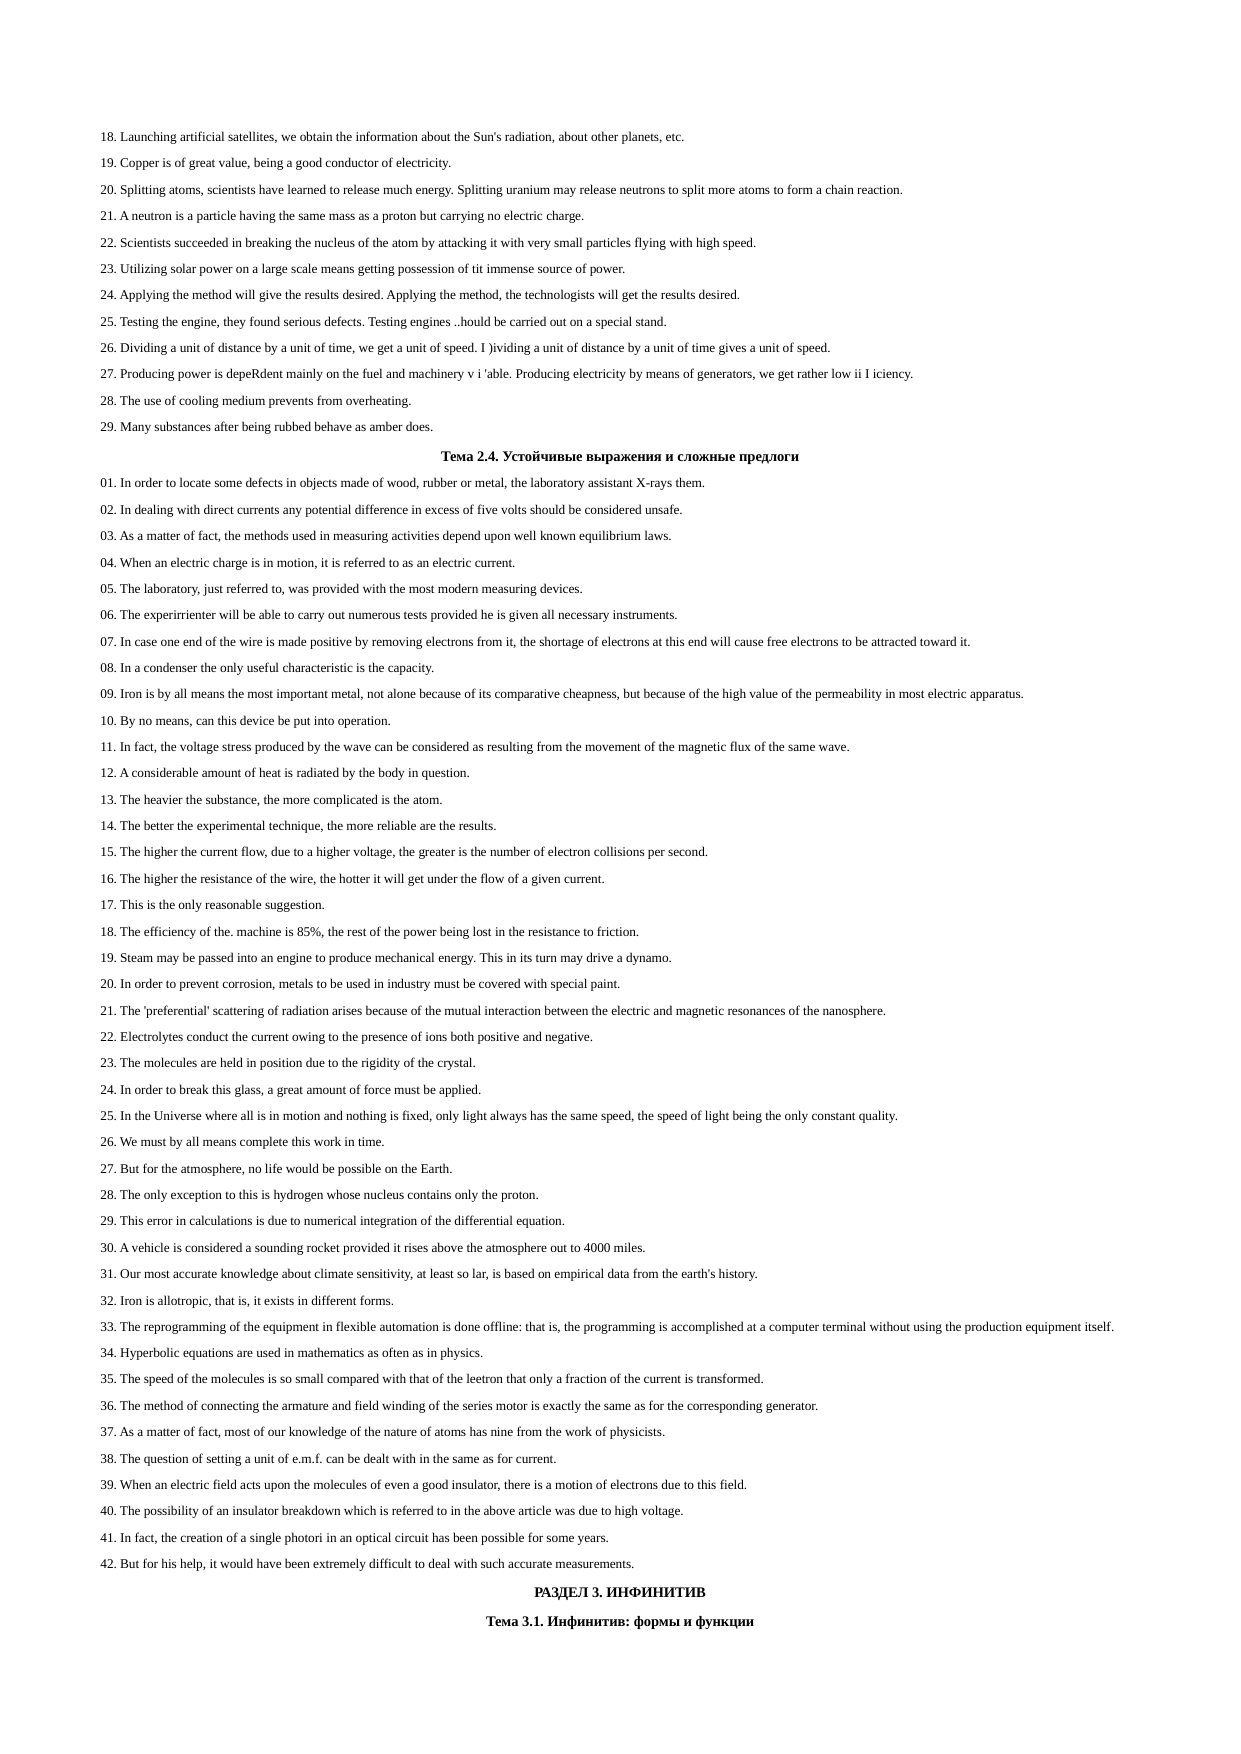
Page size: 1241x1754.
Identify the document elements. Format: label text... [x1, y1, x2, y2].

text 26. We must by all means complete this work in time. [100, 1123, 1140, 1150]
text 23. Utilizing solar power on a large scale means getting possession of tit immense source of power. [100, 250, 1140, 276]
text 23. The molecules are held in position due to the rigidity of the crystal. [100, 1044, 1140, 1071]
text 22. Scientists succeeded in breaking the nucleus of the atom by attacking it with very small particles flying with high speed. [100, 223, 1140, 250]
text 29. Many substances after being rubbed behave as amber does. [100, 408, 1140, 434]
text 26. Dividing a unit of distance by a unit of time, we get a unit of speed. I )ividing a unit of distance by a unit of time gives a unit of speed. [100, 329, 1140, 355]
text РАЗДЕЛ 3. ИНФИНИТИВ [100, 1571, 1140, 1600]
text 35. The speed of the molecules is so small compared with that of the leetron that only a fraction of the current is transformed. [100, 1361, 1140, 1387]
text 25. Testing the engine, they found serious defects. Testing engines ..hould be carried out on a special stand. [100, 303, 1140, 329]
text 27. Producing power is depeRdent mainly on the fuel and machinery v i 'able. Producing electricity by means of generators, we get rather low ii I iciency. [100, 355, 1140, 382]
text 34. Hyperbolic equations are used in mathematics as often as in physics. [100, 1334, 1140, 1361]
text 38. The question of setting a unit of e.m.f. can be dealt with in the same as for current. [100, 1439, 1140, 1466]
text 19. Copper is of great value, being a good conductor of electricity. [100, 144, 1140, 171]
text 29. This error in calculations is due to numerical integration of the differential equation. [100, 1202, 1140, 1229]
text 31. Our most accurate knowledge about climate sensitivity, at least so lar, is based on empirical data from the earth's history. [100, 1255, 1140, 1281]
text 18. Launching artificial satellites, we obtain the information about the Sun's radiation, about other planets, etc. [100, 118, 1140, 144]
text 32. Iron is allotropic, that is, it exists in different forms. [100, 1281, 1140, 1308]
text 17. This is the only reasonable suggestion. [100, 886, 1140, 912]
text Тема 2.4. Устойчивые выражения и сложные предлоги [100, 436, 1140, 464]
text 37. As a matter of fact, most of our knowledge of the nature of atoms has nine from the work of physicists. [100, 1413, 1140, 1439]
text 09. Iron is by all means the most important metal, not alone because of its comparative cheapness, but because of the high value of the permeability in most electric apparatus. [100, 675, 1140, 702]
text 12. A considerable amount of heat is radiated by the body in question. [100, 754, 1140, 781]
text 24. In order to break this glass, a great amount of force must be applied. [100, 1071, 1140, 1097]
text 16. The higher the resistance of the wire, the hotter it will get under the flow of a given current. [100, 860, 1140, 886]
text 13. The heavier the substance, the more complicated is the atom. [100, 781, 1140, 807]
text 08. In a condenser the only useful characteristic is the capacity. [100, 649, 1140, 675]
text 22. Electrolytes conduct the current owing to the presence of ions both positive and negative. [100, 1018, 1140, 1044]
text 03. As a matter of fact, the methods used in measuring activities depend upon well known equilibrium laws. [100, 517, 1140, 543]
text 15. The higher the current flow, due to a higher voltage, the greater is the number of electron collisions per second. [100, 833, 1140, 860]
text 27. But for the atmosphere, no life would be possible on the Earth. [100, 1150, 1140, 1176]
text 41. In fact, the creation of a single photori in an optical circuit has been possible for some years. [100, 1519, 1140, 1545]
text 01. In order to locate some defects in objects made of wood, rubber or metal, the laboratory assistant X-rays them. [100, 464, 1140, 491]
text 30. A vehicle is considered a sounding rocket provided it rises above the atmosphere out to 4000 miles. [100, 1229, 1140, 1255]
text 07. In case one end of the wire is made positive by removing electrons from it, the shortage of electrons at this end will cause free electrons to be attracted toward it. [100, 623, 1140, 649]
text 25. In the Universe where all is in motion and nothing is fixed, only light always has the same speed, the speed of light being the only constant quality. [100, 1097, 1140, 1123]
text 33. The reprogramming of the equipment in flexible automation is done offline: that is, the programming is accomplished at a computer terminal without using the production equipment itself. [100, 1308, 1140, 1334]
text 24. Applying the method will give the results desired. Applying the method, the technologists will get the results desired. [100, 276, 1140, 303]
text 20. Splitting atoms, scientists have learned to release much energy. Splitting uranium may release neutrons to split more atoms to form a chain reaction. [100, 171, 1140, 197]
text 06. The experirrienter will be able to carry out numerous tests provided he is given all necessary instruments. [100, 596, 1140, 623]
text 05. The laboratory, just referred to, was provided with the most modern measuring devices. [100, 570, 1140, 596]
text 21. The 'preferential' scattering of radiation arises because of the mutual interaction between the electric and magnetic resonances of the nanosphere. [100, 992, 1140, 1018]
text Тема 3.1. Инфинитив: формы и функции [100, 1600, 1140, 1629]
text 20. In order to prevent corrosion, metals to be used in industry must be covered with special paint. [100, 965, 1140, 992]
text 40. The possibility of an insulator breakdown which is referred to in the above article was due to high voltage. [100, 1492, 1140, 1519]
text 21. A neutron is a particle having the same mass as a proton but carrying no electric charge. [100, 197, 1140, 223]
text 11. In fact, the voltage stress produced by the wave can be considered as resulting from the movement of the magnetic flux of the same wave. [100, 728, 1140, 754]
text 18. The efficiency of the. machine is 85%, the rest of the power being lost in the resistance to friction. [100, 912, 1140, 939]
text 19. Steam may be passed into an engine to produce mechanical energy. This in its turn may drive a dynamo. [100, 939, 1140, 965]
text 10. By no means, can this device be put into operation. [100, 702, 1140, 728]
text 04. When an electric charge is in motion, it is referred to as an electric current. [100, 543, 1140, 570]
text 42. But for his help, it would have been extremely difficult to deal with such accurate measurements. [100, 1545, 1140, 1571]
text 14. The better the experimental technique, the more reliable are the results. [100, 807, 1140, 833]
text 39. When an electric field acts upon the molecules of even a good insulator, there is a motion of electrons due to this field. [100, 1466, 1140, 1492]
text 36. The method of connecting the armature and field winding of the series motor is exactly the same as for the corresponding generator. [100, 1387, 1140, 1413]
text 02. In dealing with direct currents any potential difference in excess of five volts should be considered unsafe. [100, 491, 1140, 517]
text 28. The use of cooling medium prevents from overheating. [100, 382, 1140, 408]
text 28. The only exception to this is hydrogen whose nucleus contains only the proton. [100, 1176, 1140, 1202]
